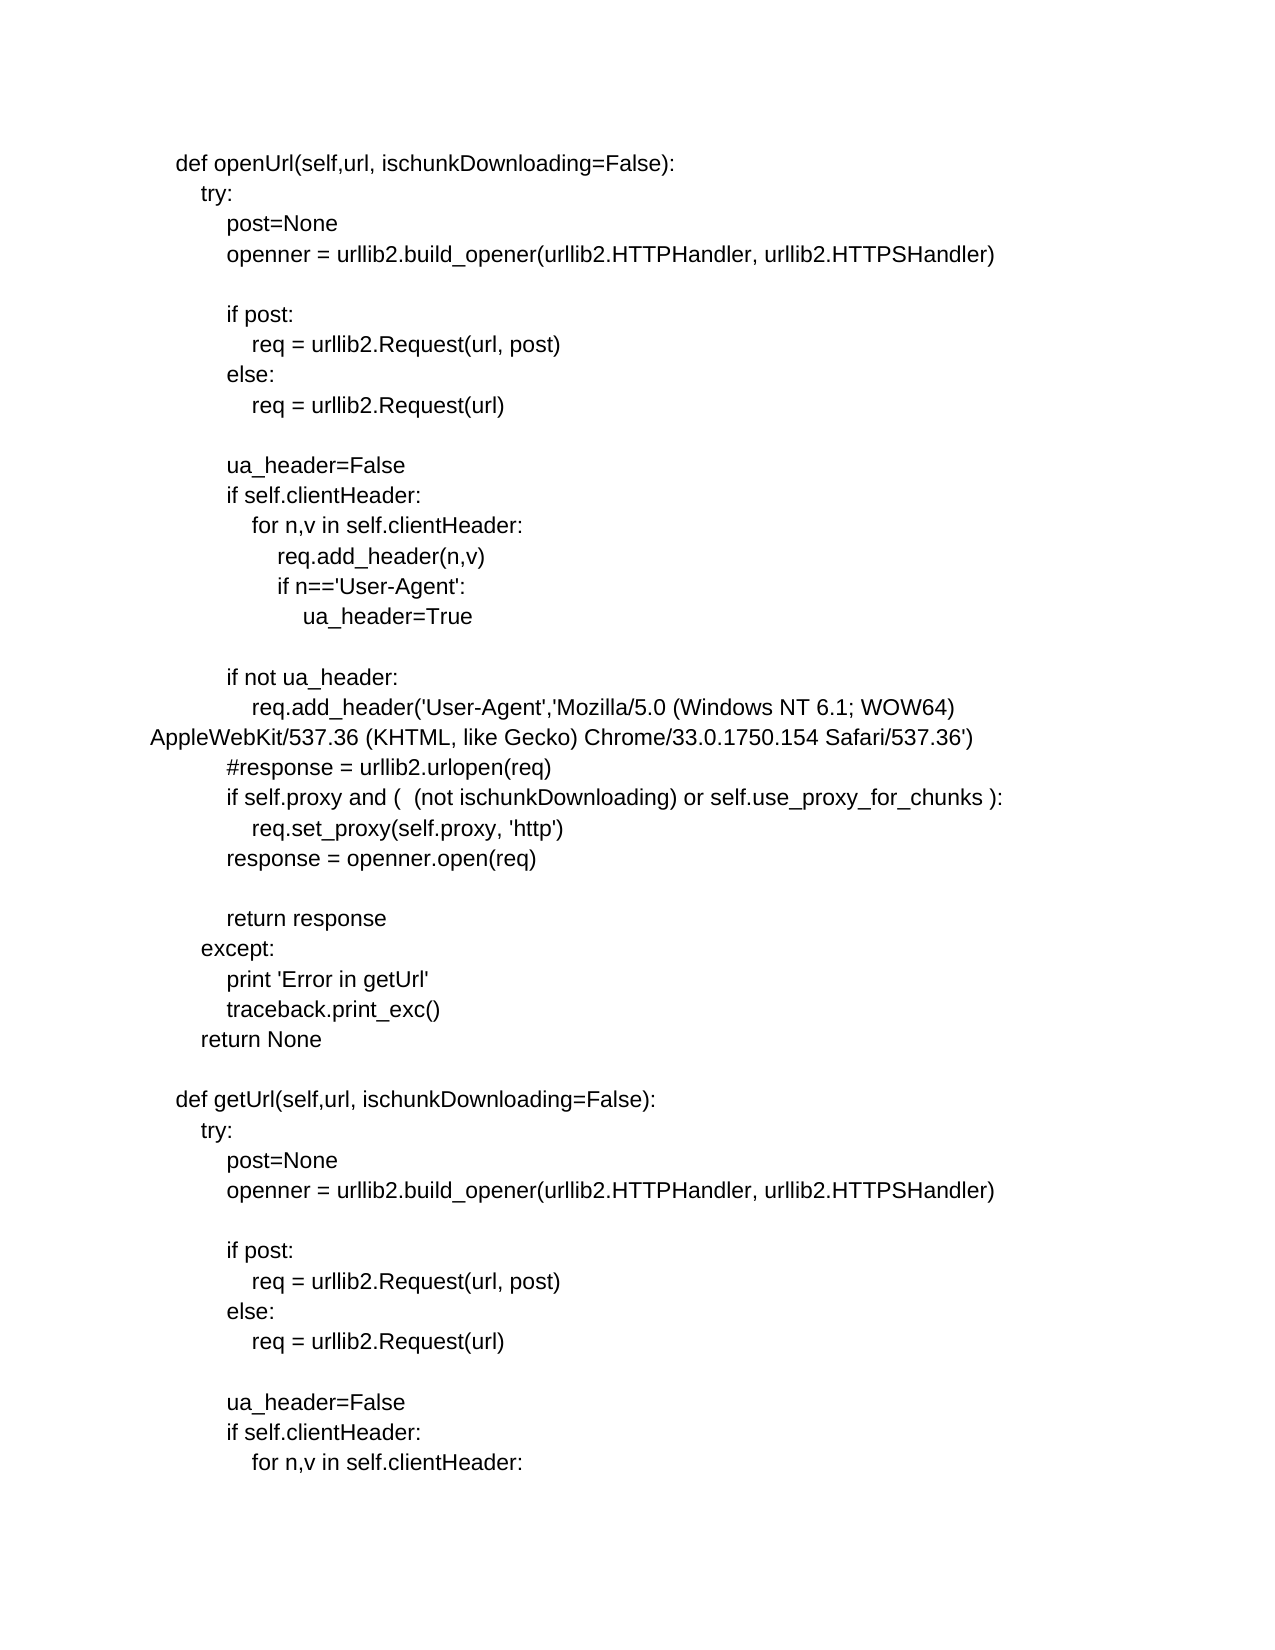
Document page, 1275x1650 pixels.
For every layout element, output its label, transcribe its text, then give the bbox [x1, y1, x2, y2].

text req.add_header(n,v) [150, 543, 1125, 569]
text else: [150, 361, 1125, 388]
text try: [150, 1117, 1125, 1143]
text for n,v in self.clientHeader: [150, 512, 1125, 539]
text req = urllib2.Request(url) [150, 392, 1125, 418]
text req.add_header('User-Agent','Mozilla/5.0 (Windows NT 6.1; WOW64) AppleWebKit/537.36 (KHTML, like Gecko) Chrome/33.0.1750.154 Safari/537.36') [150, 694, 1125, 750]
text openner = urllib2.build_opener(urllib2.HTTPHandler, urllib2.HTTPSHandler) [150, 1177, 1125, 1203]
text req = urllib2.Request(url, post) [150, 1268, 1125, 1294]
text if post: [150, 1237, 1125, 1264]
text ua_header=False [150, 1388, 1125, 1415]
text def openUrl(self,url, ischunkDownloading=False): [150, 150, 1125, 176]
text response = openner.open(req) [150, 845, 1125, 871]
text if self.proxy and ( (not ischunkDownloading) or self.use_proxy_for_chunks ): [150, 784, 1125, 811]
text try: [150, 180, 1125, 207]
text post=None [150, 210, 1125, 237]
text def getUrl(self,url, ischunkDownloading=False): [150, 1086, 1125, 1113]
text ua_header=True [150, 603, 1125, 629]
text ua_header=False [150, 452, 1125, 478]
text if not ua_header: [150, 663, 1125, 690]
text req = urllib2.Request(url) [150, 1328, 1125, 1354]
text return None [150, 1026, 1125, 1052]
text req.set_proxy(self.proxy, 'http') [150, 814, 1125, 841]
text return response [150, 905, 1125, 932]
text #response = urllib2.urlopen(req) [150, 754, 1125, 781]
text req = urllib2.Request(url, post) [150, 331, 1125, 358]
text openner = urllib2.build_opener(urllib2.HTTPHandler, urllib2.HTTPSHandler) [150, 241, 1125, 267]
text for n,v in self.clientHeader: [150, 1449, 1125, 1475]
text if post: [150, 301, 1125, 327]
text if self.clientHeader: [150, 482, 1125, 509]
text print 'Error in getUrl' [150, 966, 1125, 992]
text post=None [150, 1147, 1125, 1173]
text else: [150, 1298, 1125, 1324]
text traceback.print_exc() [150, 996, 1125, 1022]
text if self.clientHeader: [150, 1419, 1125, 1445]
text except: [150, 935, 1125, 962]
text if n=='User-Agent': [150, 573, 1125, 599]
